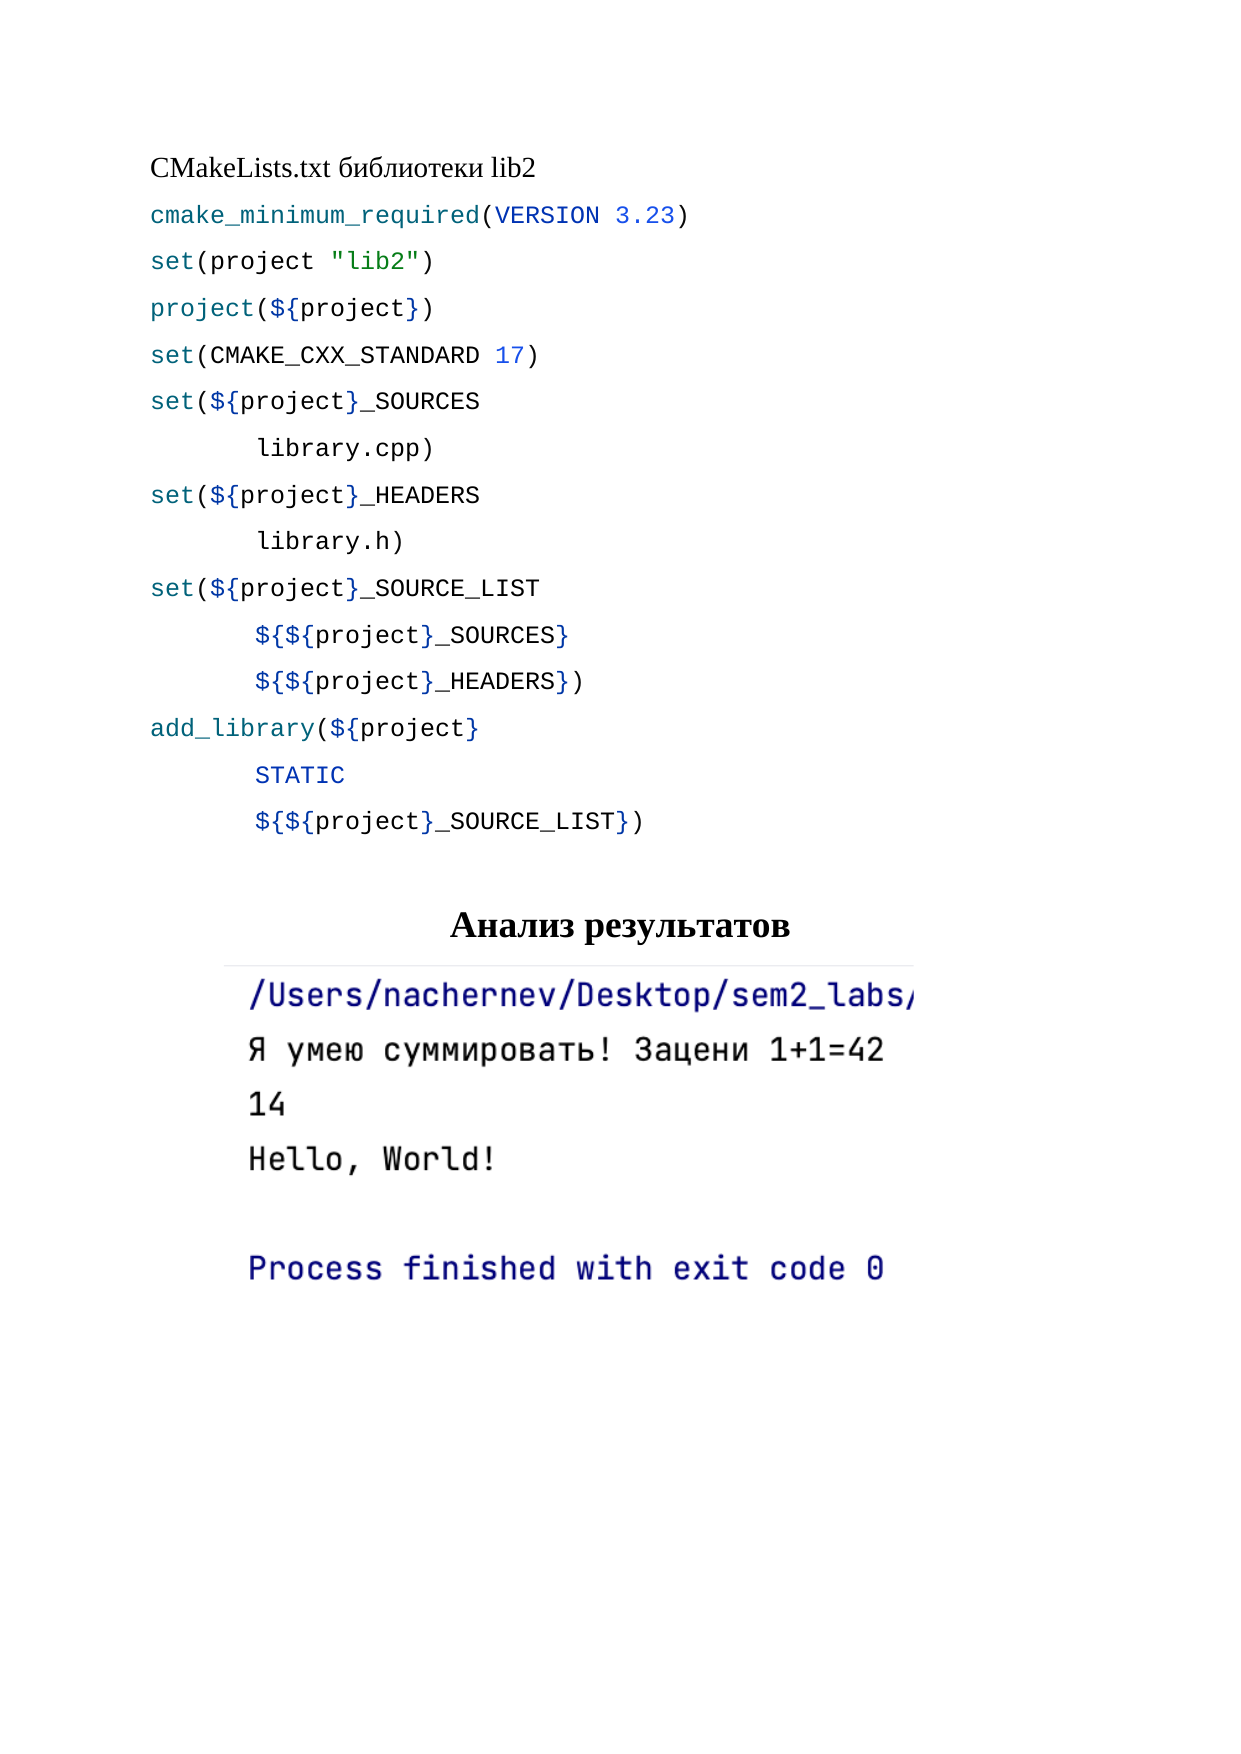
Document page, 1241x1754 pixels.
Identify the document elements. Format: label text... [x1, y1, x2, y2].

text CMakeLists.txt библиотеки lib2 [150, 150, 1090, 183]
text ${${project}_HEADERS}) [150, 669, 1090, 697]
text set(${project}_HEADERS [150, 482, 1090, 511]
picture [223, 965, 914, 1297]
text Анализ результатов [150, 903, 1090, 946]
text add_library(${project} [150, 716, 1090, 744]
text ${${project}_SOURCES} [150, 622, 1090, 651]
text set(project "lib2") [150, 249, 1090, 277]
text library.h) [150, 529, 1090, 557]
text ${${project}_SOURCE_LIST}) [150, 809, 1090, 837]
text cmake_minimum_required(VERSION 3.23) [150, 202, 1090, 231]
text STATIC [150, 762, 1090, 791]
text library.cpp) [150, 436, 1090, 464]
text project(${project}) [150, 296, 1090, 324]
text set(${project}_SOURCE_LIST [150, 576, 1090, 604]
text set(CMAKE_CXX_STANDARD 17) [150, 342, 1090, 371]
text set(${project}_SOURCES [150, 389, 1090, 417]
